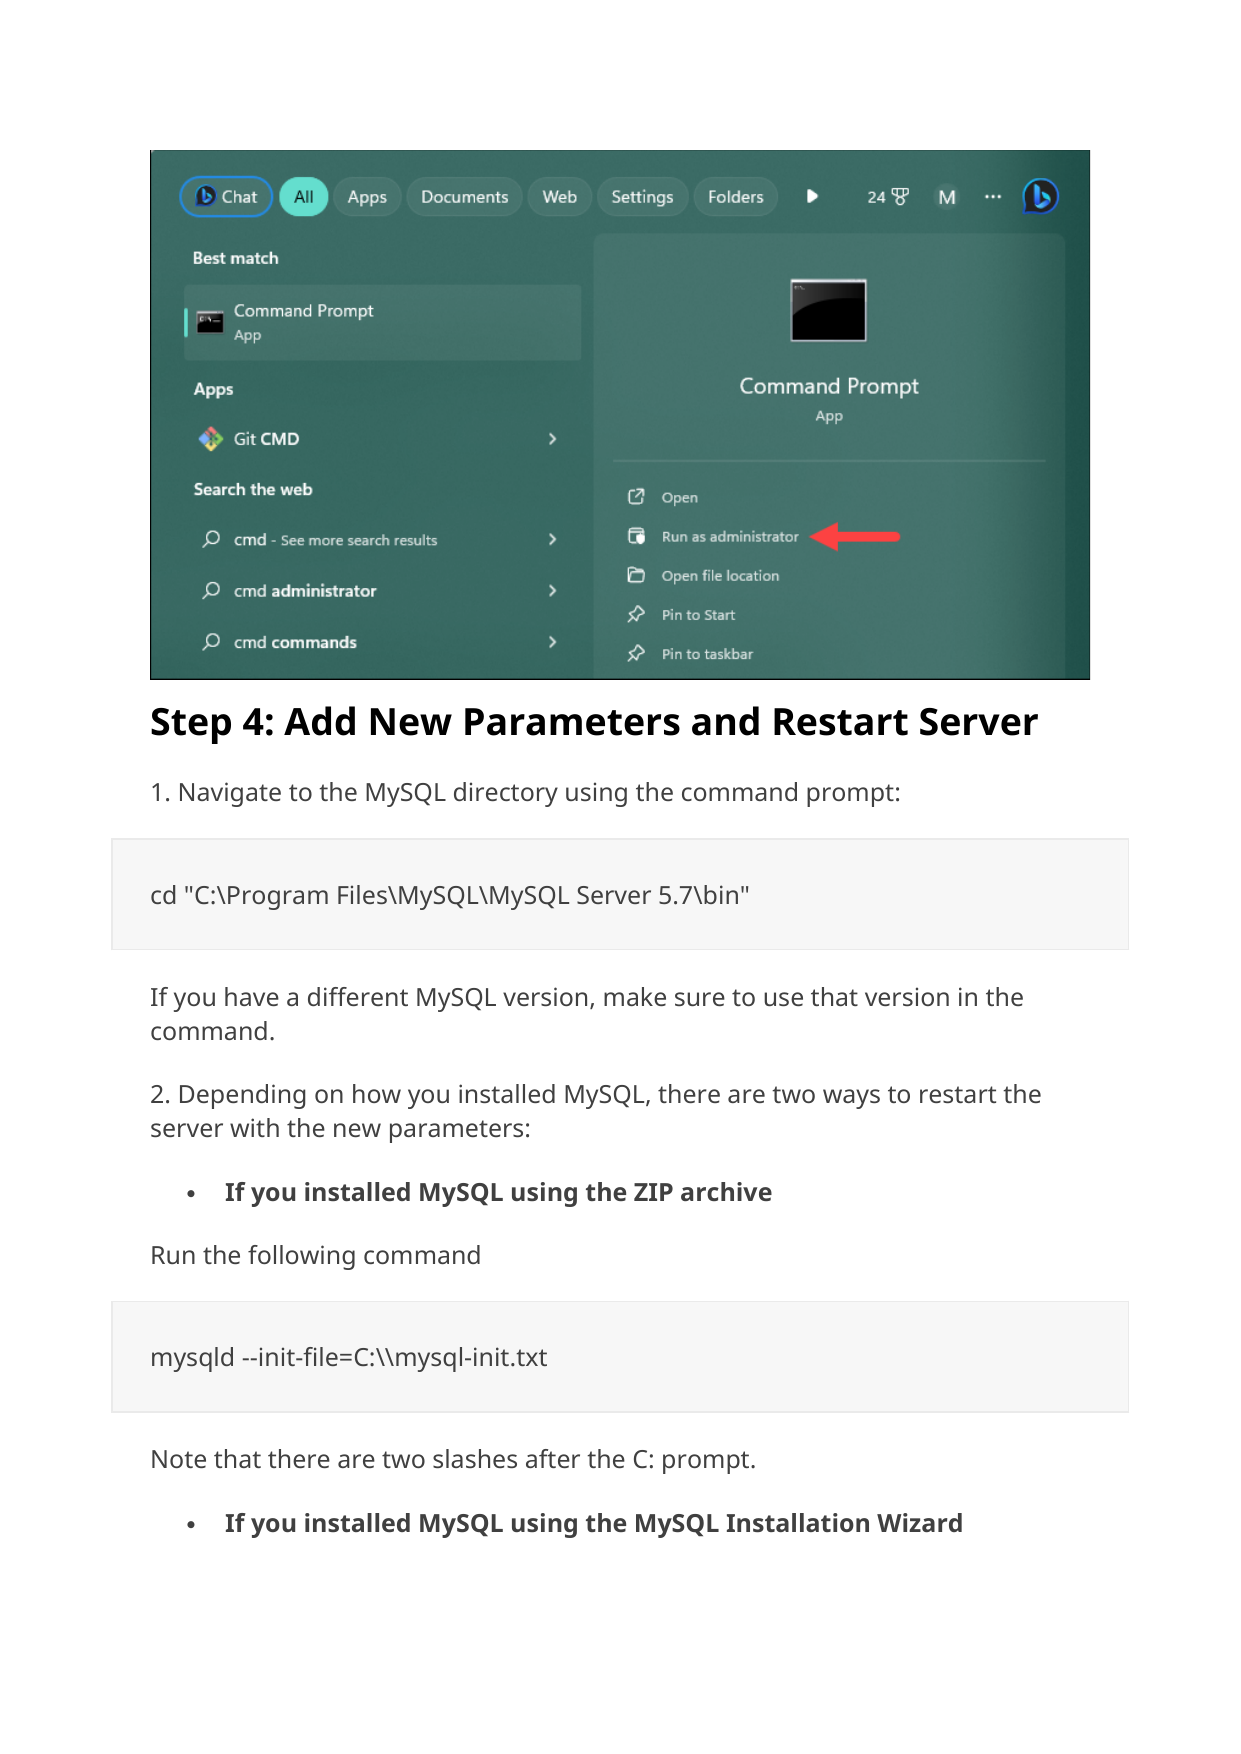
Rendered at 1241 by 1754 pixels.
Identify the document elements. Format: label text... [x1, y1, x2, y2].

list If you installed MySQL using the ZIP archive [187, 1174, 1090, 1208]
text Step 4: Add New Parameters and Restart Server [150, 695, 1090, 746]
list If you installed MySQL using the MySQL Installation Wizard [187, 1505, 1090, 1539]
text mysqld --init-file=C:\\mysql-init.txt [113, 1302, 1128, 1411]
text If you have a different MySQL version, make sure to use that version in the command. [150, 979, 1090, 1048]
text 1. Navigate to the MySQL directory using the command prompt: [150, 775, 1090, 809]
text 2. Depending on how you installed MySQL, there are two ways to restart the server with the new parameters: [150, 1077, 1090, 1145]
text Run the following command [150, 1237, 1090, 1271]
picture [150, 150, 1091, 680]
text cd "C:\Program Files\MySQL\MySQL Server 5.7\bin" [113, 840, 1128, 949]
text Note that there are two slashes after the C: prompt. [150, 1442, 1090, 1476]
